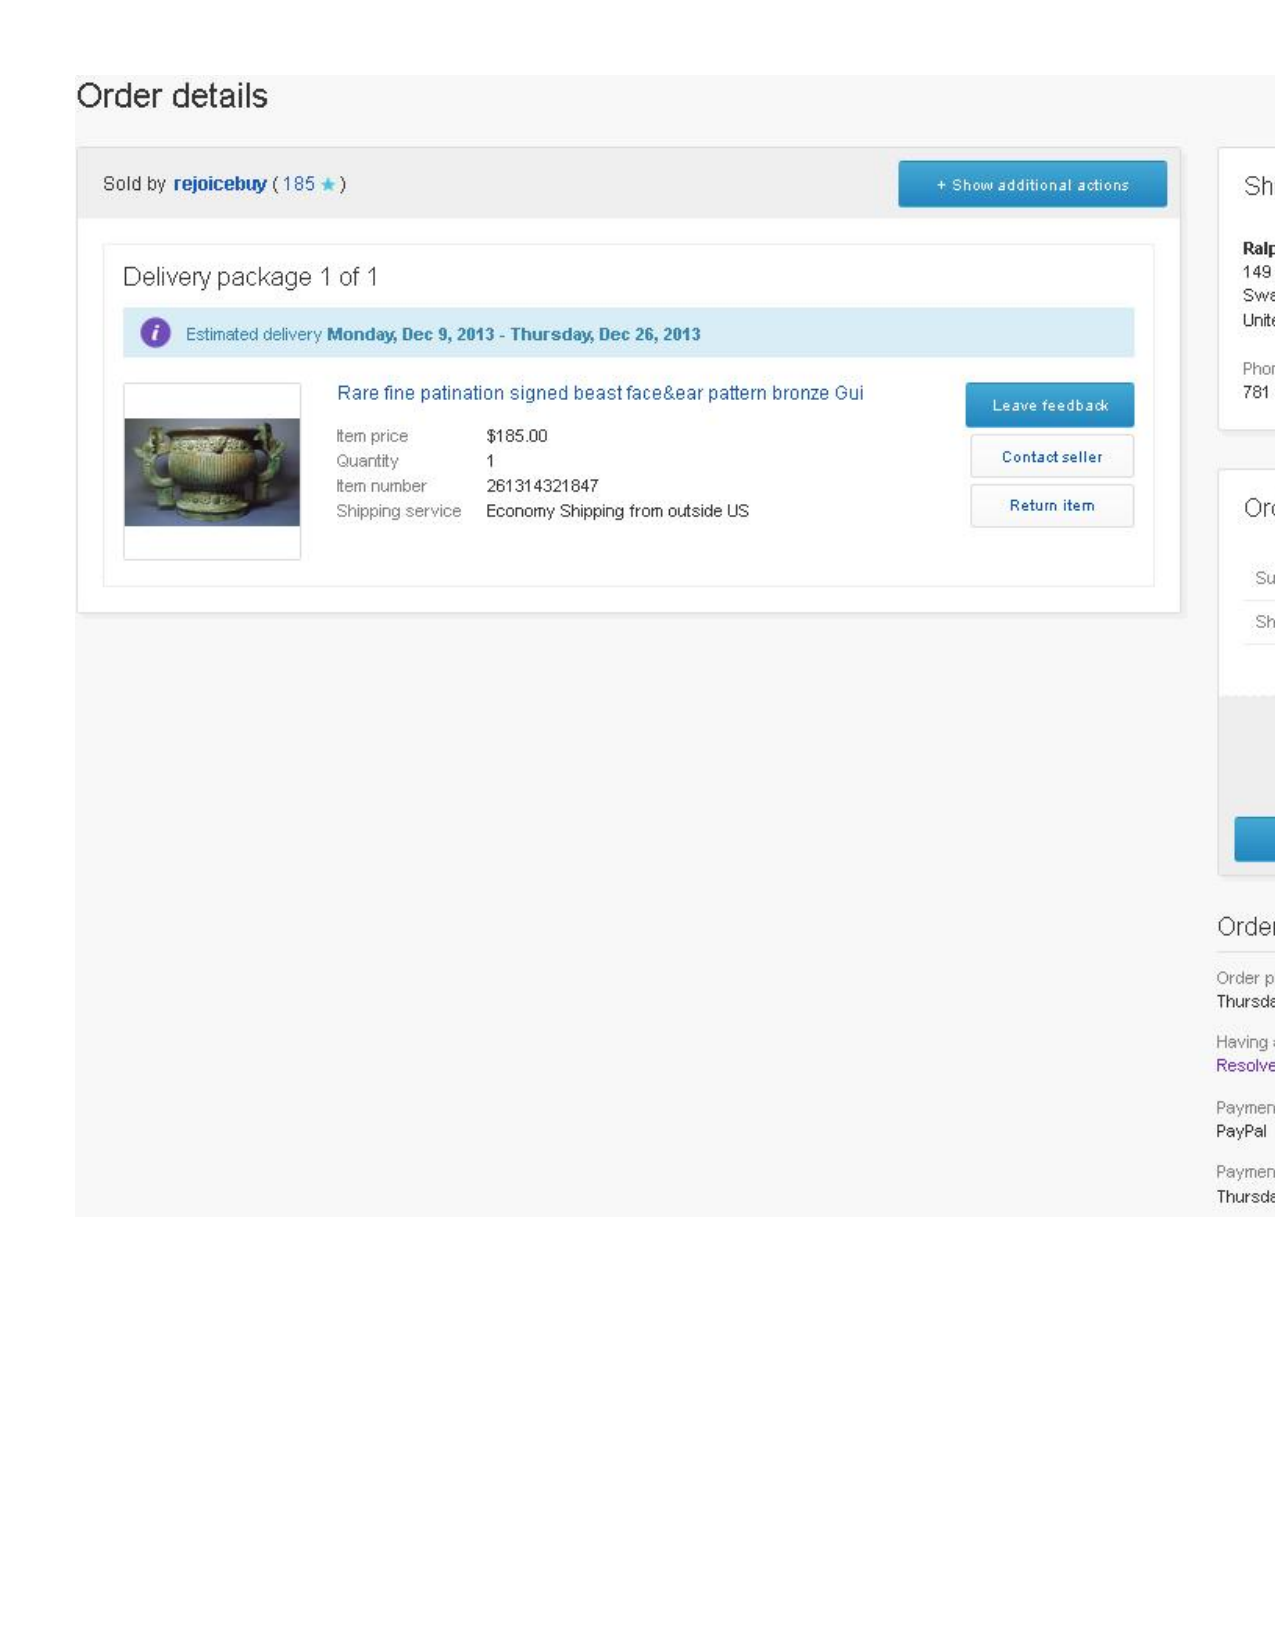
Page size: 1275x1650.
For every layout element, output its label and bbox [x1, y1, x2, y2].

picture [75, 75, 1275, 1217]
